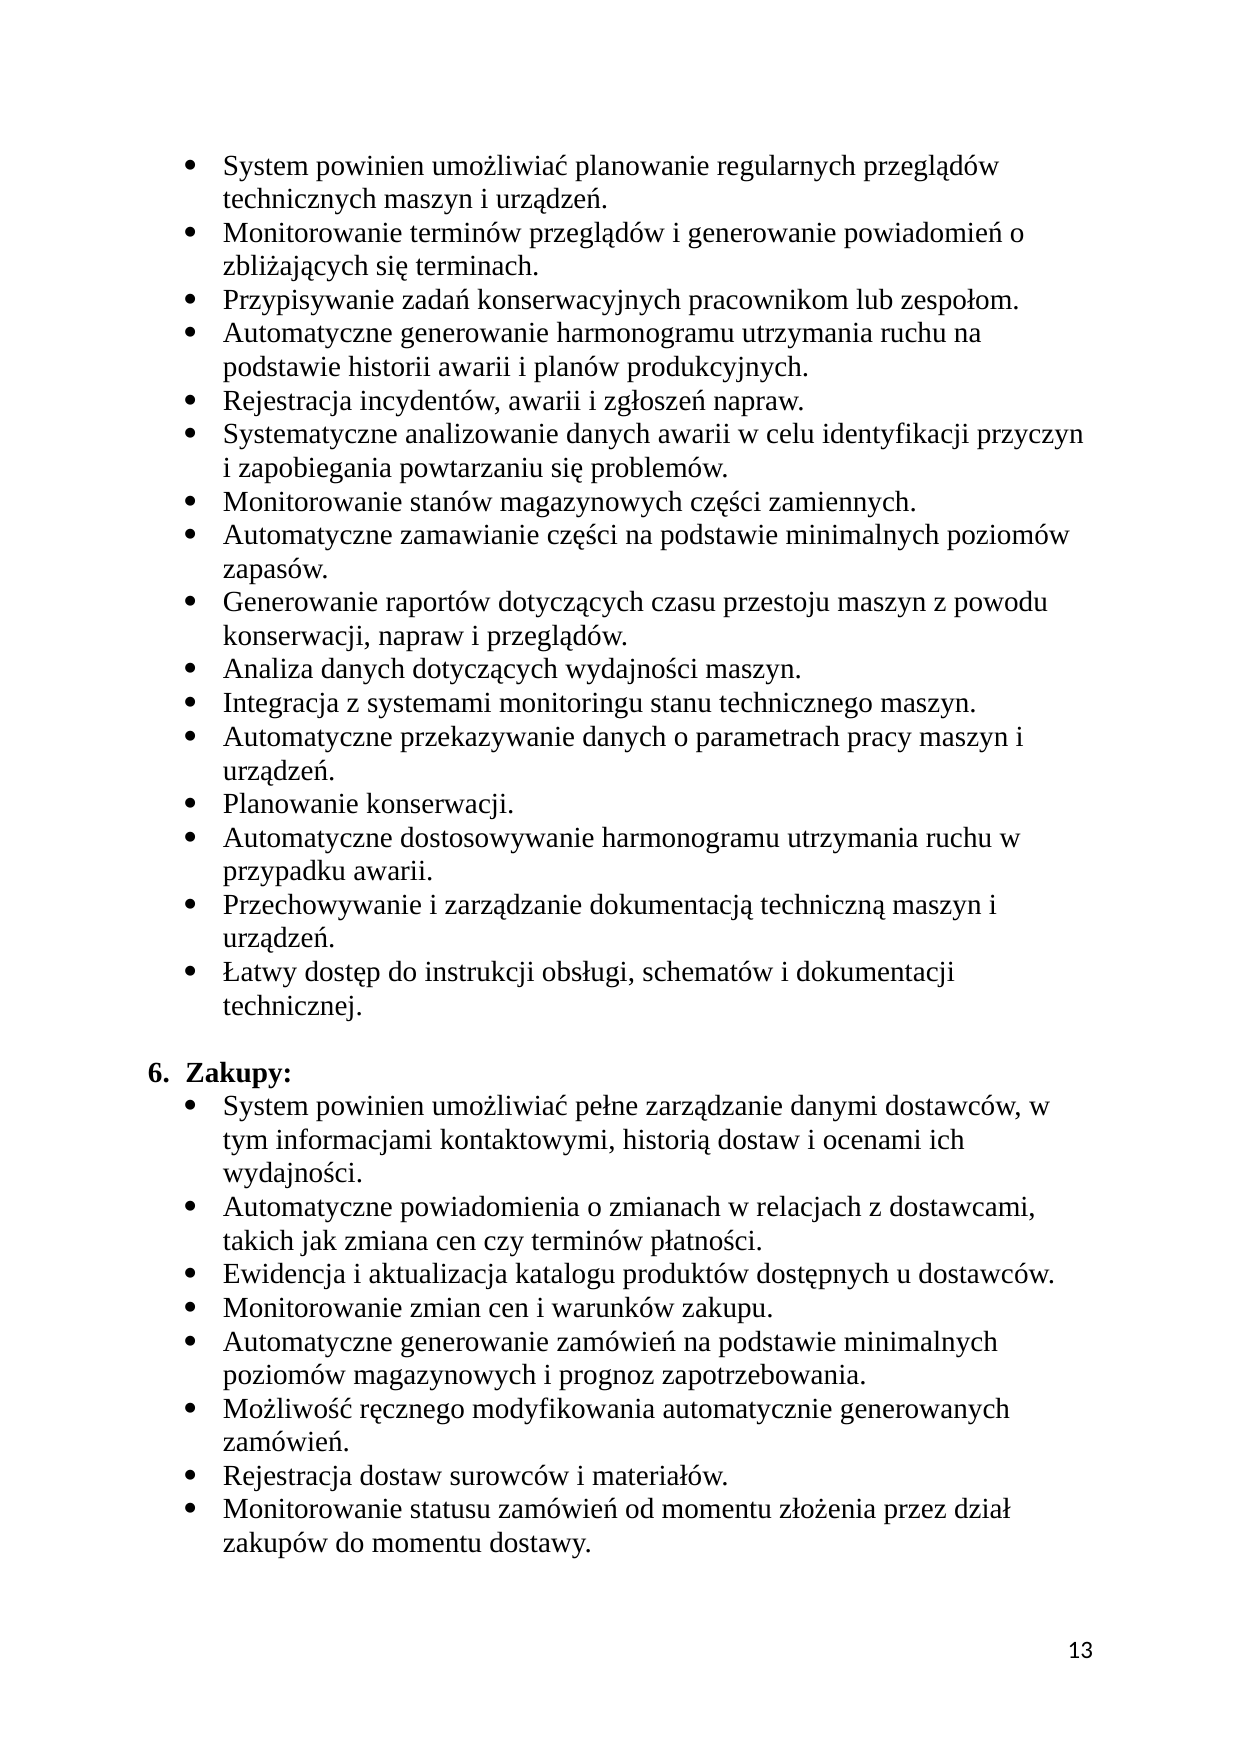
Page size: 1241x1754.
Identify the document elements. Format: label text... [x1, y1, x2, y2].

list System powinien umożliwiać pełne zarządzanie danymi dostawców, w tym informacjami kontaktowymi, historią dostaw i ocenami ich wydajności. [185, 1088, 1093, 1189]
list Analiza danych dotyczących wydajności maszyn. [185, 652, 1093, 685]
list Integracja z systemami monitoringu stanu technicznego maszyn. [185, 685, 1093, 719]
list Przechowywanie i zarządzanie dokumentacją techniczną maszyn i urządzeń. [185, 887, 1093, 954]
list Planowanie konserwacji. [185, 786, 1093, 820]
list Monitorowanie terminów przeglądów i generowanie powiadomień o zbliżających się terminach. [185, 215, 1093, 282]
list Rejestracja incydentów, awarii i zgłoszeń napraw. [185, 383, 1093, 416]
list Automatyczne generowanie harmonogramu utrzymania ruchu na podstawie historii awarii i planów produkcyjnych. [185, 316, 1093, 383]
list Automatyczne powiadomienia o zmianach w relacjach z dostawcami, takich jak zmiana cen czy terminów płatności. [185, 1189, 1093, 1256]
list Monitorowanie stanów magazynowych części zamiennych. [185, 484, 1093, 517]
list Monitorowanie statusu zamówień od momentu złożenia przez dział zakupów do momentu dostawy. [185, 1492, 1093, 1559]
list Monitorowanie zmian cen i warunków zakupu. [185, 1290, 1093, 1324]
list Automatyczne zamawianie części na podstawie minimalnych poziomów zapasów. [185, 517, 1093, 584]
list Automatyczne generowanie zamówień na podstawie minimalnych poziomów magazynowych i prognoz zapotrzebowania. [185, 1324, 1093, 1391]
list Zakupy: [148, 1055, 1093, 1088]
list System powinien umożliwiać planowanie regularnych przeglądów technicznych maszyn i urządzeń. [185, 148, 1093, 215]
list Możliwość ręcznego modyfikowania automatycznie generowanych zamówień. [185, 1391, 1093, 1458]
list Łatwy dostęp do instrukcji obsługi, schematów i dokumentacji technicznej. [185, 954, 1093, 1021]
list Ewidencja i aktualizacja katalogu produktów dostępnych u dostawców. [185, 1256, 1093, 1290]
list Rejestracja dostaw surowców i materiałów. [185, 1458, 1093, 1492]
list Generowanie raportów dotyczących czasu przestoju maszyn z powodu konserwacji, napraw i przeglądów. [185, 584, 1093, 652]
list Systematyczne analizowanie danych awarii w celu identyfikacji przyczyn i zapobiegania powtarzaniu się problemów. [185, 416, 1093, 484]
list Automatyczne dostosowywanie harmonogramu utrzymania ruchu w przypadku awarii. [185, 820, 1093, 887]
list Przypisywanie zadań konserwacyjnych pracownikom lub zespołom. [185, 282, 1093, 316]
list Automatyczne przekazywanie danych o parametrach pracy maszyn i urządzeń. [185, 719, 1093, 786]
